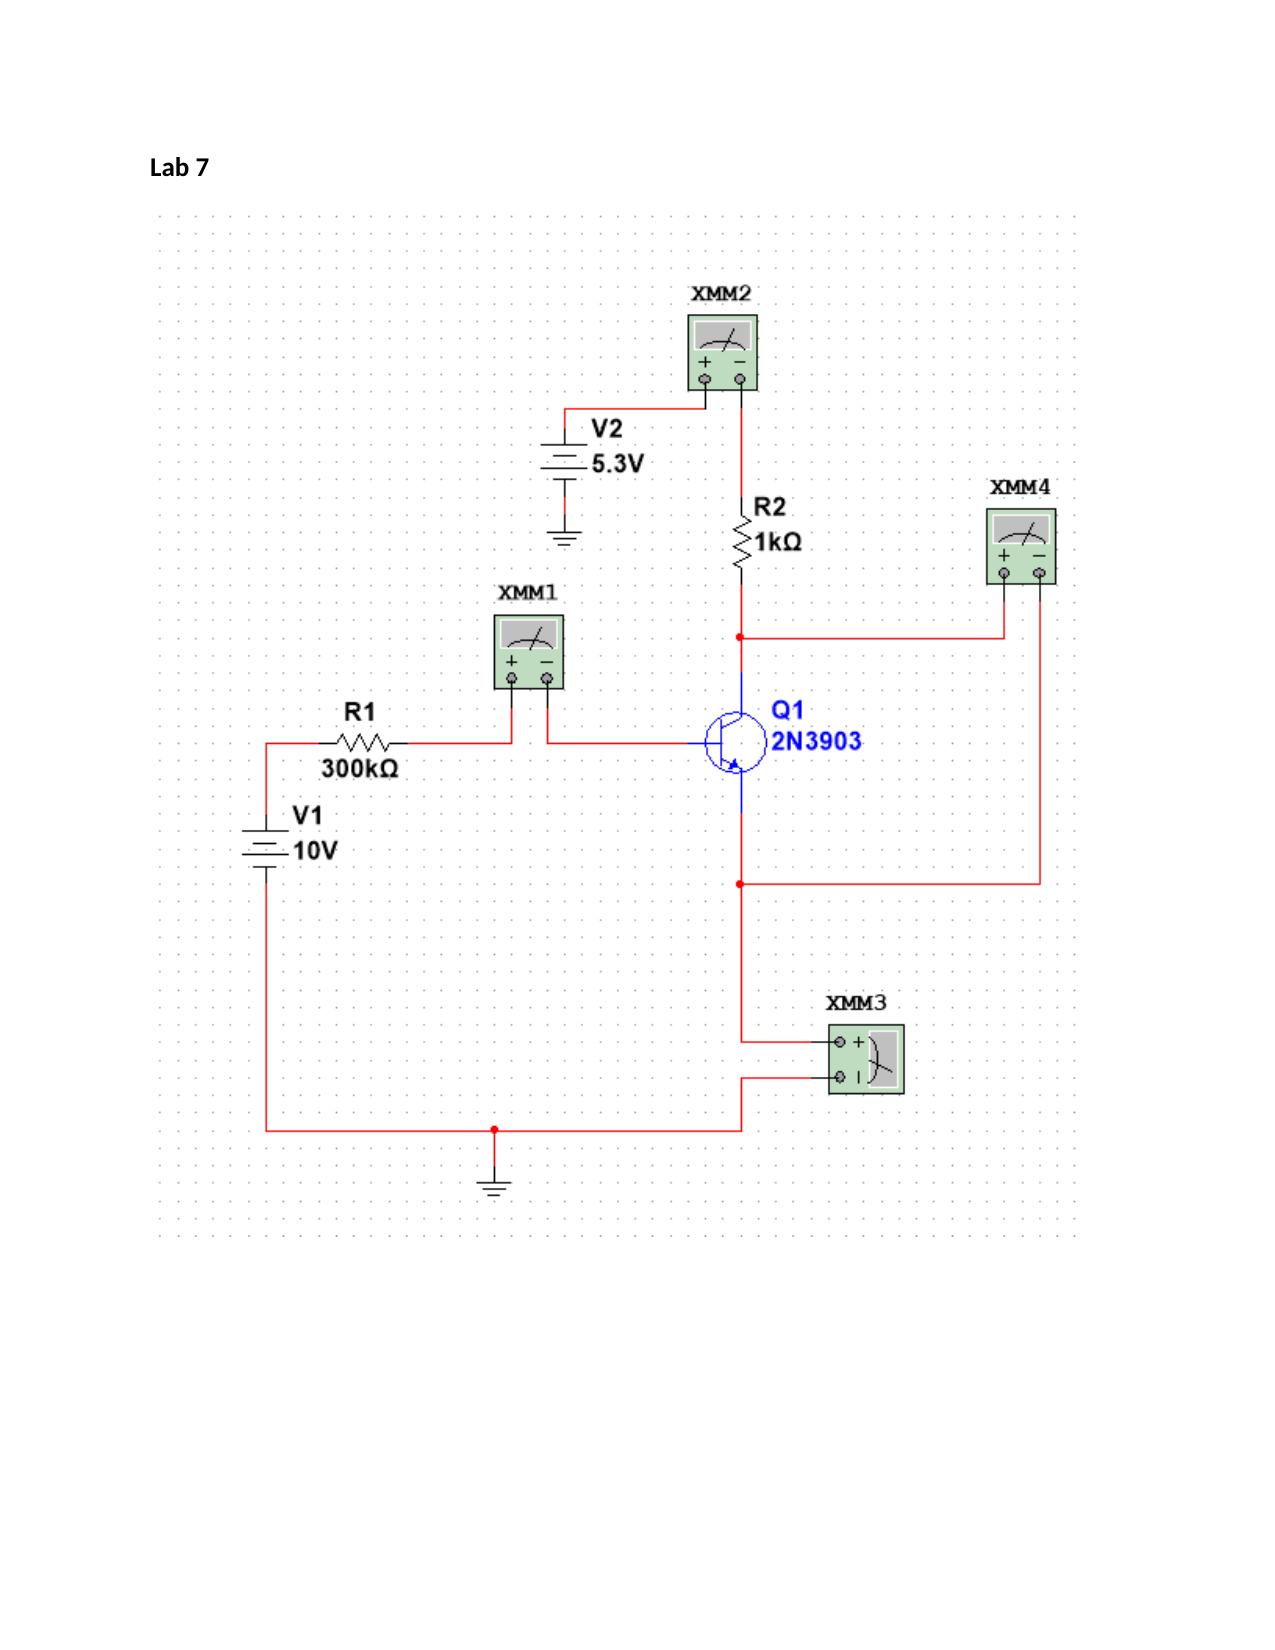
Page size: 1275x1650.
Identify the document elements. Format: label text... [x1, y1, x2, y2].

picture [150, 202, 1088, 1237]
text Lab 7 [150, 150, 1125, 183]
